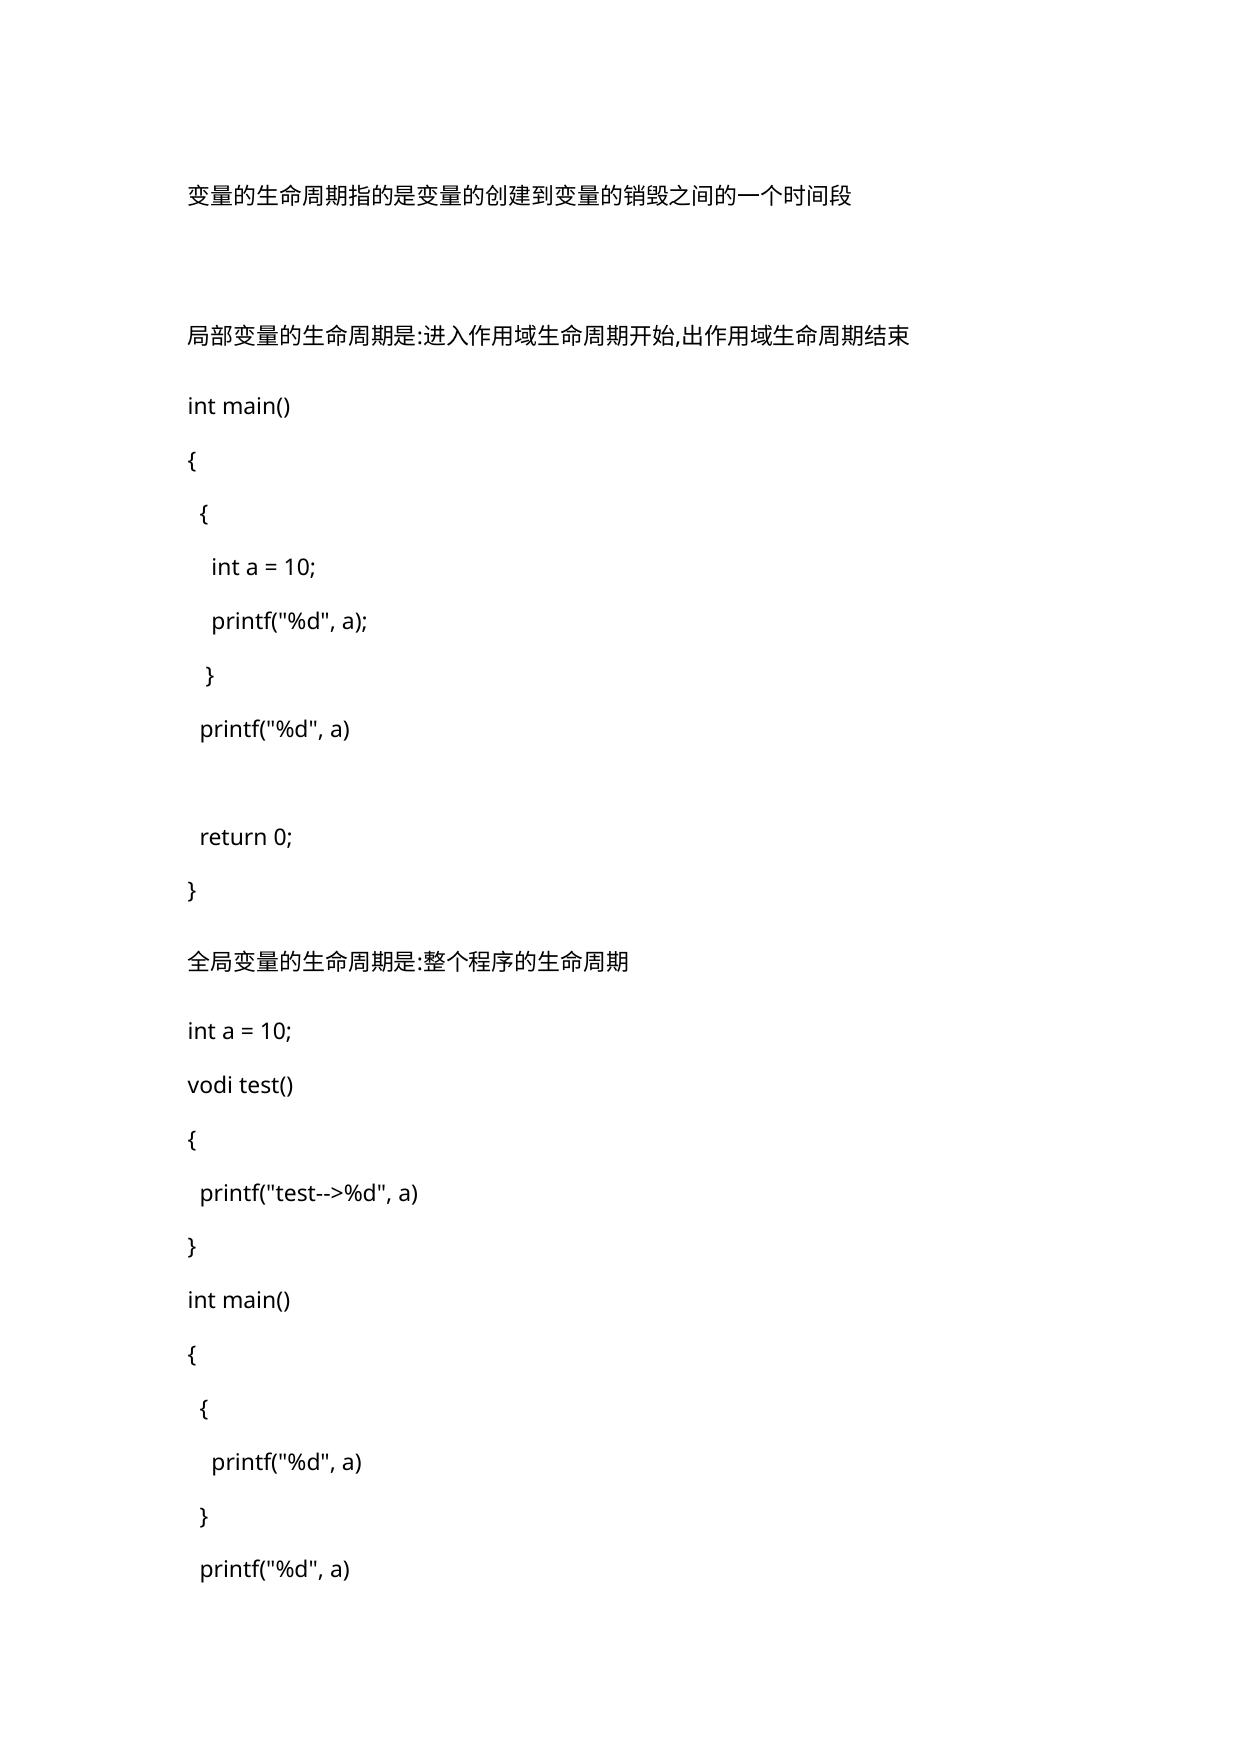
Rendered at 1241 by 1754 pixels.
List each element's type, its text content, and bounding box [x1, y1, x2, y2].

text printf("test-->%d", a) [187, 1176, 1053, 1208]
text { [187, 1337, 1053, 1370]
text int a = 10; [187, 551, 1053, 583]
text } [187, 1230, 1053, 1262]
text { [187, 1391, 1053, 1424]
text printf("%d", a); [187, 604, 1053, 637]
text { [187, 497, 1053, 529]
text int main() [187, 389, 1053, 422]
text { [187, 1122, 1053, 1154]
text 全局变量的生命周期是:整个程序的生命周期 [187, 928, 1053, 993]
text 局部变量的生命周期是:进入作用域生命周期开始,出作用域生命周期结束 [187, 302, 1053, 367]
text return 0; [187, 820, 1053, 852]
text 变量的生命周期指的是变量的创建到变量的销毁之间的一个时间段 [187, 162, 1053, 227]
text printf("%d", a) [187, 1445, 1053, 1478]
text vodi test() [187, 1068, 1053, 1101]
text int main() [187, 1283, 1053, 1316]
text { [187, 443, 1053, 475]
text printf("%d", a) [187, 1553, 1053, 1585]
text printf("%d", a) [187, 712, 1053, 745]
text } [187, 658, 1053, 691]
text } [187, 874, 1053, 906]
text int a = 10; [187, 1014, 1053, 1047]
text } [187, 1499, 1053, 1531]
